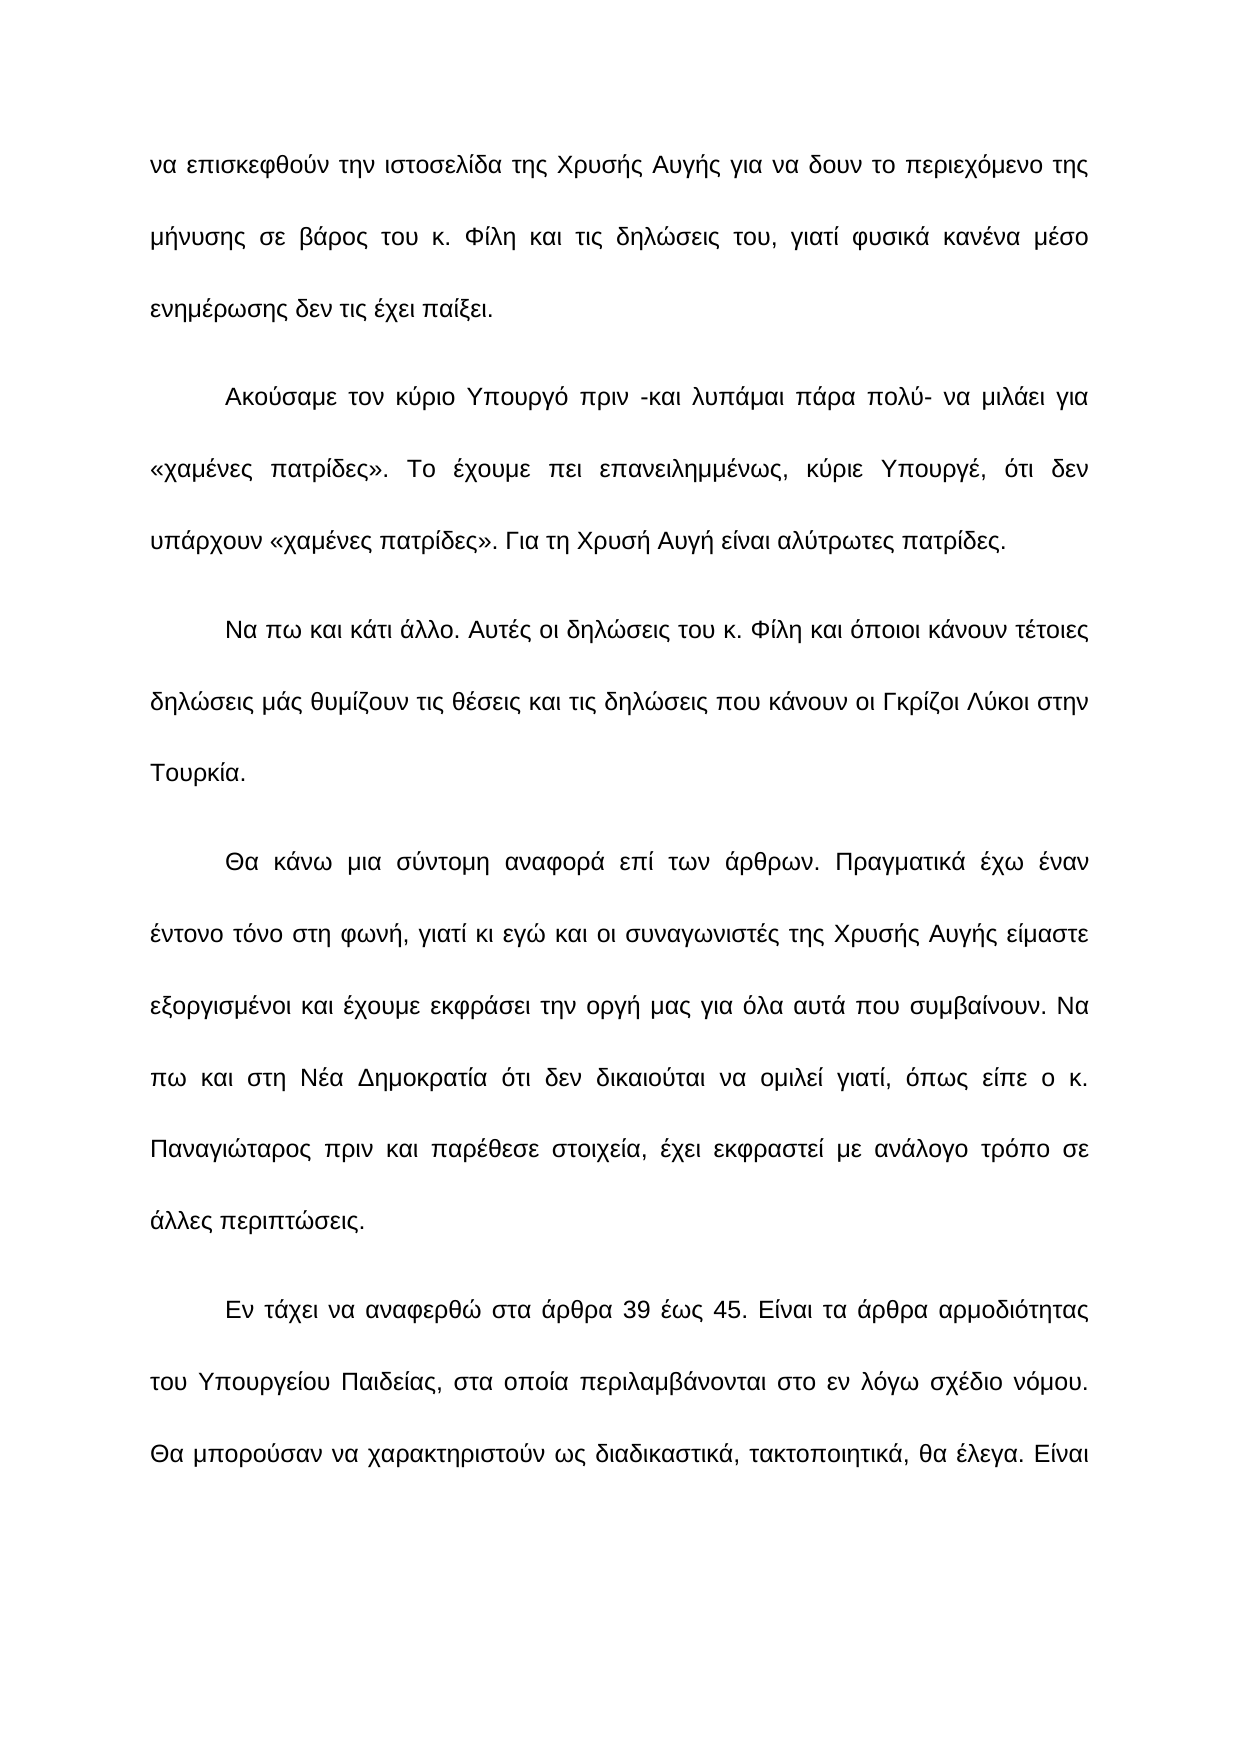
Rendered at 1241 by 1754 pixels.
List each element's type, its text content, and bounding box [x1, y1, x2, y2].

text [150, 150, 1090, 322]
text Θα κάνω μια σύντομη αναφορά επί των άρθρων. Πραγματικά έχω έναν έντονο τόνο στη φωνή, γιατί κι εγώ και οι συναγωνιστές της Χρυσής Αυγής είμαστε εξοργισμένοι και έχουμε εκφράσει την οργή μας για όλα αυτά που συμβαίνουν. Να πω και στη Νέα Δημοκρατία ότι δεν δικαιούται να ομιλεί γιατί, όπως είπε ο κ. Παναγιώταρος πριν και παρέθεσε στοιχεία, έχει εκφραστεί με ανάλογο τρόπο σε άλλες περιπτώσεις. [150, 847, 1090, 1235]
text Να πω και κάτι άλλο. Αυτές οι δηλώσεις του κ. Φίλη και όποιοι κάνουν τέτοιες δηλώσεις μάς θυμίζουν τις θέσεις και τις δηλώσεις που κάνουν οι Γκρίζοι Λύκοι στην Τουρκία. [150, 614, 1090, 787]
text Ακούσαμε τον κύριο Υπουργό πριν -και λυπάμαι πάρα πολύ- να μιλάει για «χαμένες πατρίδες». Το έχουμε πει επανειλημμένως, κύριε Υπουργέ, ότι δεν υπάρχουν «χαμένες πατρίδες». Για τη Χρυσή Αυγή είναι αλύτρωτες πατρίδες. [150, 382, 1090, 555]
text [150, 1295, 1090, 1467]
